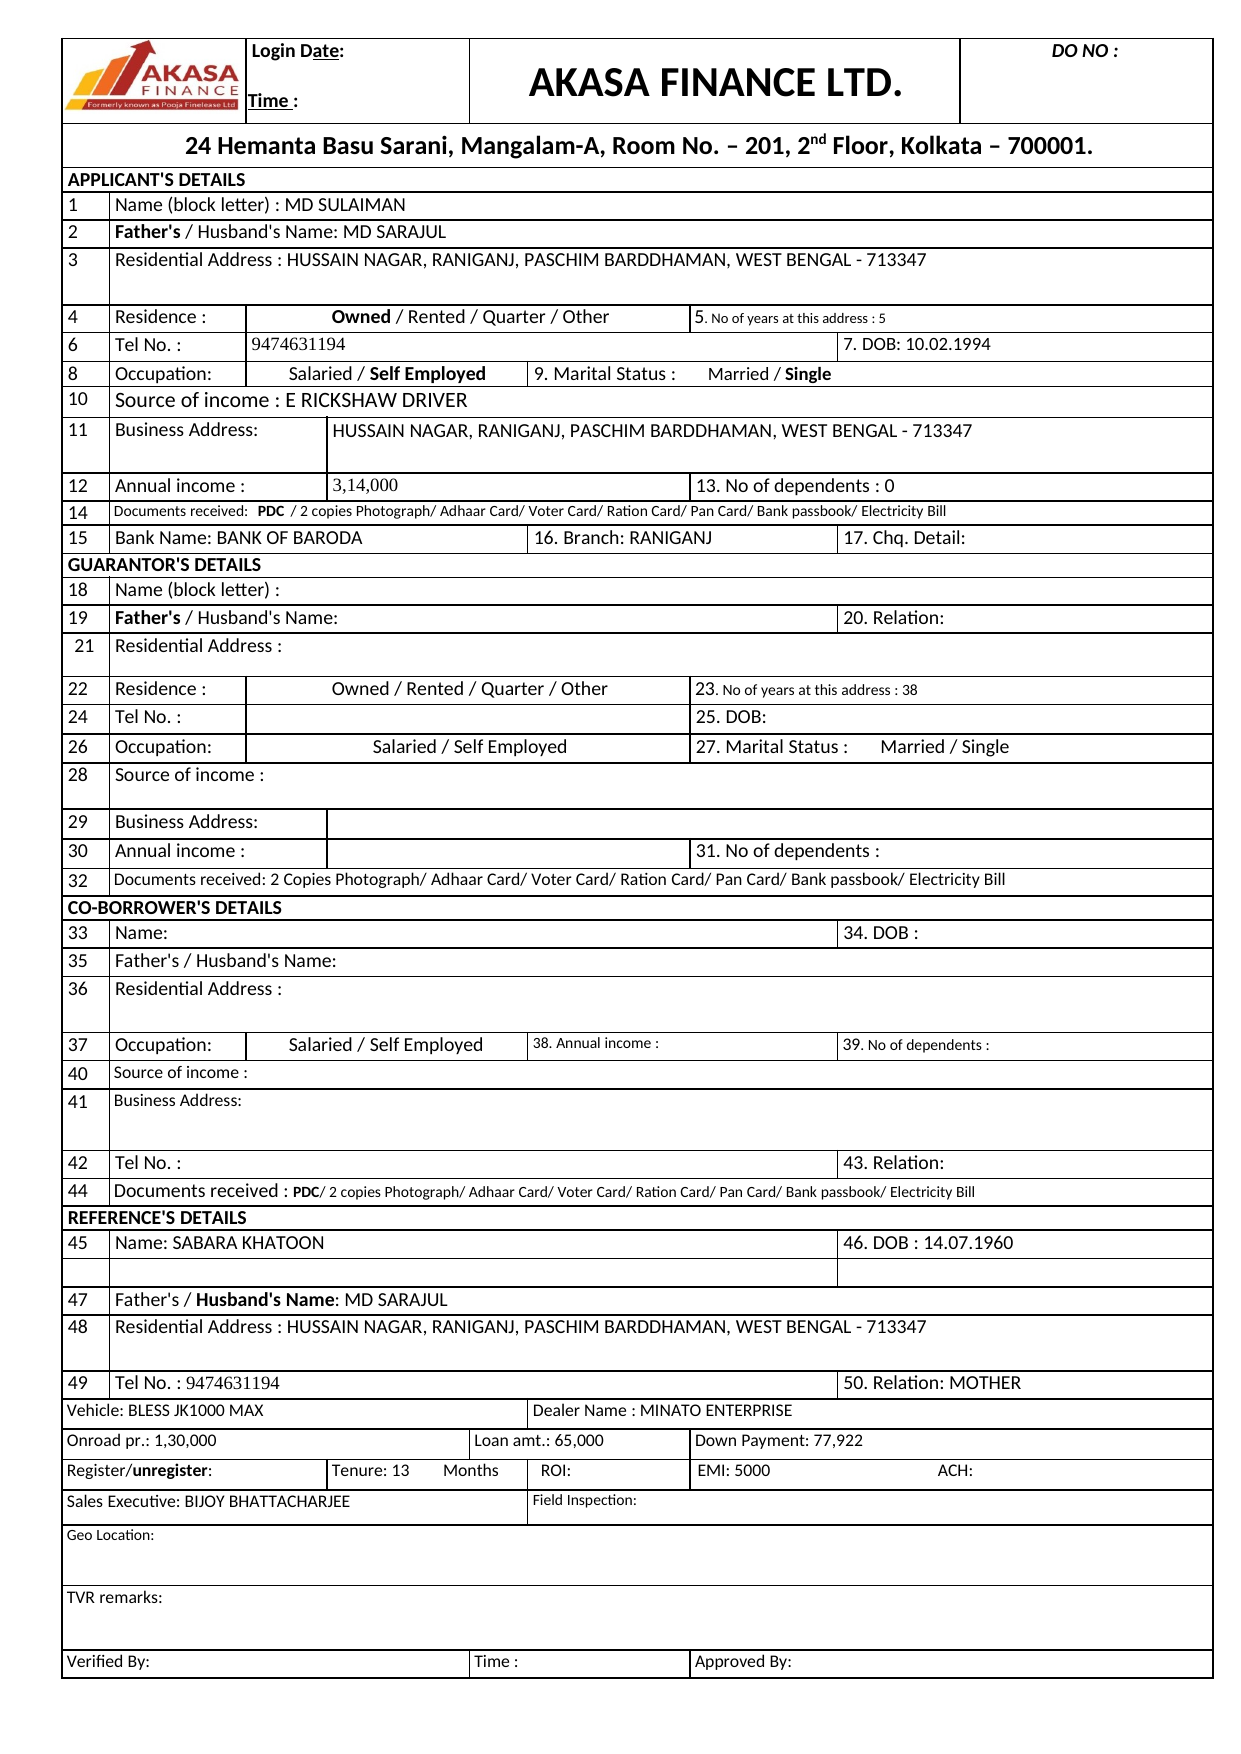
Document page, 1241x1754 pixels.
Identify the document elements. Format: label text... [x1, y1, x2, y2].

table_cell Occupation: [110, 1033, 245, 1060]
table_cell 41 [63, 1090, 109, 1149]
table_cell Owned / Rented / Quarter / Other [247, 306, 689, 332]
table_cell Name (block letter) : MD SULAIMAN [110, 193, 1212, 219]
table_cell 48 [63, 1316, 109, 1370]
table_header Login Date: Time : [247, 39, 469, 122]
table_cell Tel No. : [110, 705, 245, 733]
table_cell 44 [63, 1179, 109, 1205]
table_cell Residence : [110, 306, 245, 332]
table_cell Geo Location: [63, 1526, 1212, 1585]
table_cell Business Address: [110, 418, 326, 472]
table_cell Documents received: PDC / 2 copies Photograph/ Adhaar Card/ Voter Card/ Ration Card/ Pan Card/ Bank passbook/ Electricity Bill [110, 502, 1212, 524]
table_cell Source of income : E RICKSHAW DRIVER [110, 387, 1212, 416]
table_cell 5. No of years at this address : 5 [691, 306, 1212, 332]
table_cell Tel No. : [110, 1151, 837, 1177]
table_cell 27. Marital Status : Married / Single [691, 735, 1212, 762]
table_cell Tel No. : [110, 333, 245, 361]
table_cell 32 [63, 869, 109, 895]
table_cell Time : [470, 1651, 689, 1677]
table_cell 12 [63, 474, 109, 500]
table_cell 9474631194 [247, 333, 837, 361]
table_cell Source of income : [110, 764, 1212, 808]
table_cell Tel No. : 9474631194 [110, 1372, 837, 1398]
table_cell Salaried / Self Employed [247, 1033, 527, 1060]
table_cell Father's / Husband's Name: MD SARAJUL [110, 1288, 1212, 1314]
table_cell 10 [63, 387, 109, 416]
table_cell Onroad pr.: 1,30,000 [63, 1430, 469, 1459]
table_cell 42 [63, 1151, 109, 1177]
table_cell Residential Address : [110, 634, 1212, 676]
table_header [63, 39, 245, 122]
table_cell Down Payment: 77,922 [691, 1430, 1212, 1459]
table_cell Residential Address : HUSSAIN NAGAR, RANIGANJ, PASCHIM BARDDHAMAN, WEST BENGAL - 713347 [110, 249, 1212, 304]
table_cell Residential Address : HUSSAIN NAGAR, RANIGANJ, PASCHIM BARDDHAMAN, WEST BENGAL - 713347 [110, 1316, 1212, 1370]
table_cell [328, 810, 1212, 838]
table_cell 26 [63, 735, 109, 762]
table_cell [63, 1259, 109, 1286]
table_cell Salaried / Self Employed [247, 362, 527, 386]
table_cell CO-BORROWER'S DETAILS [63, 897, 1212, 919]
table_cell 33 [63, 921, 109, 947]
table_cell 38. Annual income : [528, 1033, 837, 1060]
table_cell Annual income : [110, 840, 326, 867]
table_cell 24 Hemanta Basu Sarani, Mangalam-A, Room No. – 201, 2nd Floor, Kolkata – 700001. [63, 124, 1212, 167]
table_cell 11 [63, 418, 109, 472]
table_cell Source of income : [110, 1061, 1212, 1088]
table_cell Father's / Husband's Name: [110, 606, 837, 632]
table_header DO NO : [961, 39, 1212, 122]
table_cell 15 [63, 526, 109, 552]
picture [63, 39, 240, 114]
table_cell Documents received : PDC/ 2 copies Photograph/ Adhaar Card/ Voter Card/ Ration Card/ Pan Card/ Bank passbook/ Electricity Bill [110, 1179, 1212, 1205]
table_cell 35 [63, 949, 109, 976]
table_cell Bank Name: BANK OF BARODA [110, 526, 527, 552]
table_cell 47 [63, 1288, 109, 1314]
table_cell Owned / Rented / Quarter / Other [247, 677, 689, 703]
table_cell 25. DOB: [691, 705, 1212, 733]
table_cell 18 [63, 578, 109, 604]
table_cell Tenure: 13 Months [328, 1460, 527, 1489]
table_cell Documents received: 2 Copies Photograph/ Adhaar Card/ Voter Card/ Ration Card/ Pan Card/ Bank passbook/ Electricity Bill [110, 869, 1212, 895]
table_cell Name: [110, 921, 837, 947]
table_cell Annual income : [110, 474, 326, 500]
table_cell Register/unregister: [63, 1460, 326, 1489]
table_cell Father's / Husband's Name: MD SARAJUL [110, 221, 1212, 247]
table_cell [328, 840, 689, 867]
table_cell 36 [63, 977, 109, 1032]
table_cell [110, 1259, 837, 1286]
table_cell 1 [63, 193, 109, 219]
table_cell Vehicle: BLESS JK1000 MAX [63, 1400, 527, 1428]
table_cell 21 [63, 634, 109, 676]
table_cell 34. DOB : [838, 921, 1212, 947]
table_cell 43. Relation: [838, 1151, 1212, 1177]
table_cell 28 [63, 764, 109, 808]
table_cell 39. No of dependents : [838, 1033, 1212, 1060]
table_cell 3 [63, 249, 109, 304]
table_cell 45 [63, 1231, 109, 1258]
table_cell Loan amt.: 65,000 [470, 1430, 689, 1459]
table_cell APPLICANT'S DETAILS [63, 168, 1212, 191]
table_cell 49 [63, 1372, 109, 1398]
table_cell EMI: 5000 ACH: [691, 1460, 1212, 1489]
table_cell Business Address: [110, 1090, 1212, 1149]
table_cell 19 [63, 606, 109, 632]
table_cell Approved By: [691, 1651, 1212, 1677]
table_cell 13. No of dependents : 0 [691, 474, 1212, 500]
table_cell 24 [63, 705, 109, 733]
table_cell REFERENCE'S DETAILS [63, 1207, 1212, 1229]
table_cell 37 [63, 1033, 109, 1060]
table_cell Name (block letter) : [110, 578, 1212, 604]
table_cell 23. No of years at this address : 38 [691, 677, 1212, 703]
table_cell 7. DOB: 10.02.1994 [838, 333, 1212, 361]
table_cell [838, 1259, 1212, 1286]
table_cell 46. DOB : 14.07.1960 [838, 1231, 1212, 1258]
table_cell 50. Relation: MOTHER [838, 1372, 1212, 1398]
table_cell 8 [63, 362, 109, 386]
table_cell 16. Branch: RANIGANJ [528, 526, 837, 552]
table_cell Occupation: [110, 735, 245, 762]
table_header AKASA FINANCE LTD. [470, 39, 959, 122]
table_cell 31. No of dependents : [691, 840, 1212, 867]
table_cell 17. Chq. Detail: [838, 526, 1212, 552]
table_cell 29 [63, 810, 109, 838]
table_cell 22 [63, 677, 109, 703]
table_cell Residence : [110, 677, 245, 703]
table_cell 4 [63, 306, 109, 332]
table_cell Salaried / Self Employed [247, 735, 689, 762]
table_cell Father's / Husband's Name: [110, 949, 1212, 976]
table_cell [247, 705, 689, 733]
table_cell 6 [63, 333, 109, 361]
table_cell 3,14,000 [328, 474, 689, 500]
table_cell 9. Marital Status : Married / Single [528, 362, 1212, 386]
table_cell Residential Address : [110, 977, 1212, 1032]
table_cell Name: SABARA KHATOON [110, 1231, 837, 1258]
table_cell GUARANTOR'S DETAILS [63, 554, 1212, 576]
table_cell 40 [63, 1061, 109, 1088]
table_cell Dealer Name : MINATO ENTERPRISE [528, 1400, 1212, 1428]
table_cell Occupation: [110, 362, 245, 386]
table_cell 20. Relation: [838, 606, 1212, 632]
table_cell TVR remarks: [63, 1586, 1212, 1649]
table_cell ROI: [528, 1460, 689, 1489]
table_cell Field Inspection: [528, 1491, 1212, 1524]
table_cell Verified By: [63, 1651, 469, 1677]
table_cell 2 [63, 221, 109, 247]
table_cell HUSSAIN NAGAR, RANIGANJ, PASCHIM BARDDHAMAN, WEST BENGAL - 713347 [328, 418, 1212, 472]
table_cell Sales Executive: BIJOY BHATTACHARJEE [63, 1491, 527, 1524]
table_cell 14 [63, 502, 109, 524]
table_cell Business Address: [110, 810, 326, 838]
table_cell 30 [63, 840, 109, 867]
